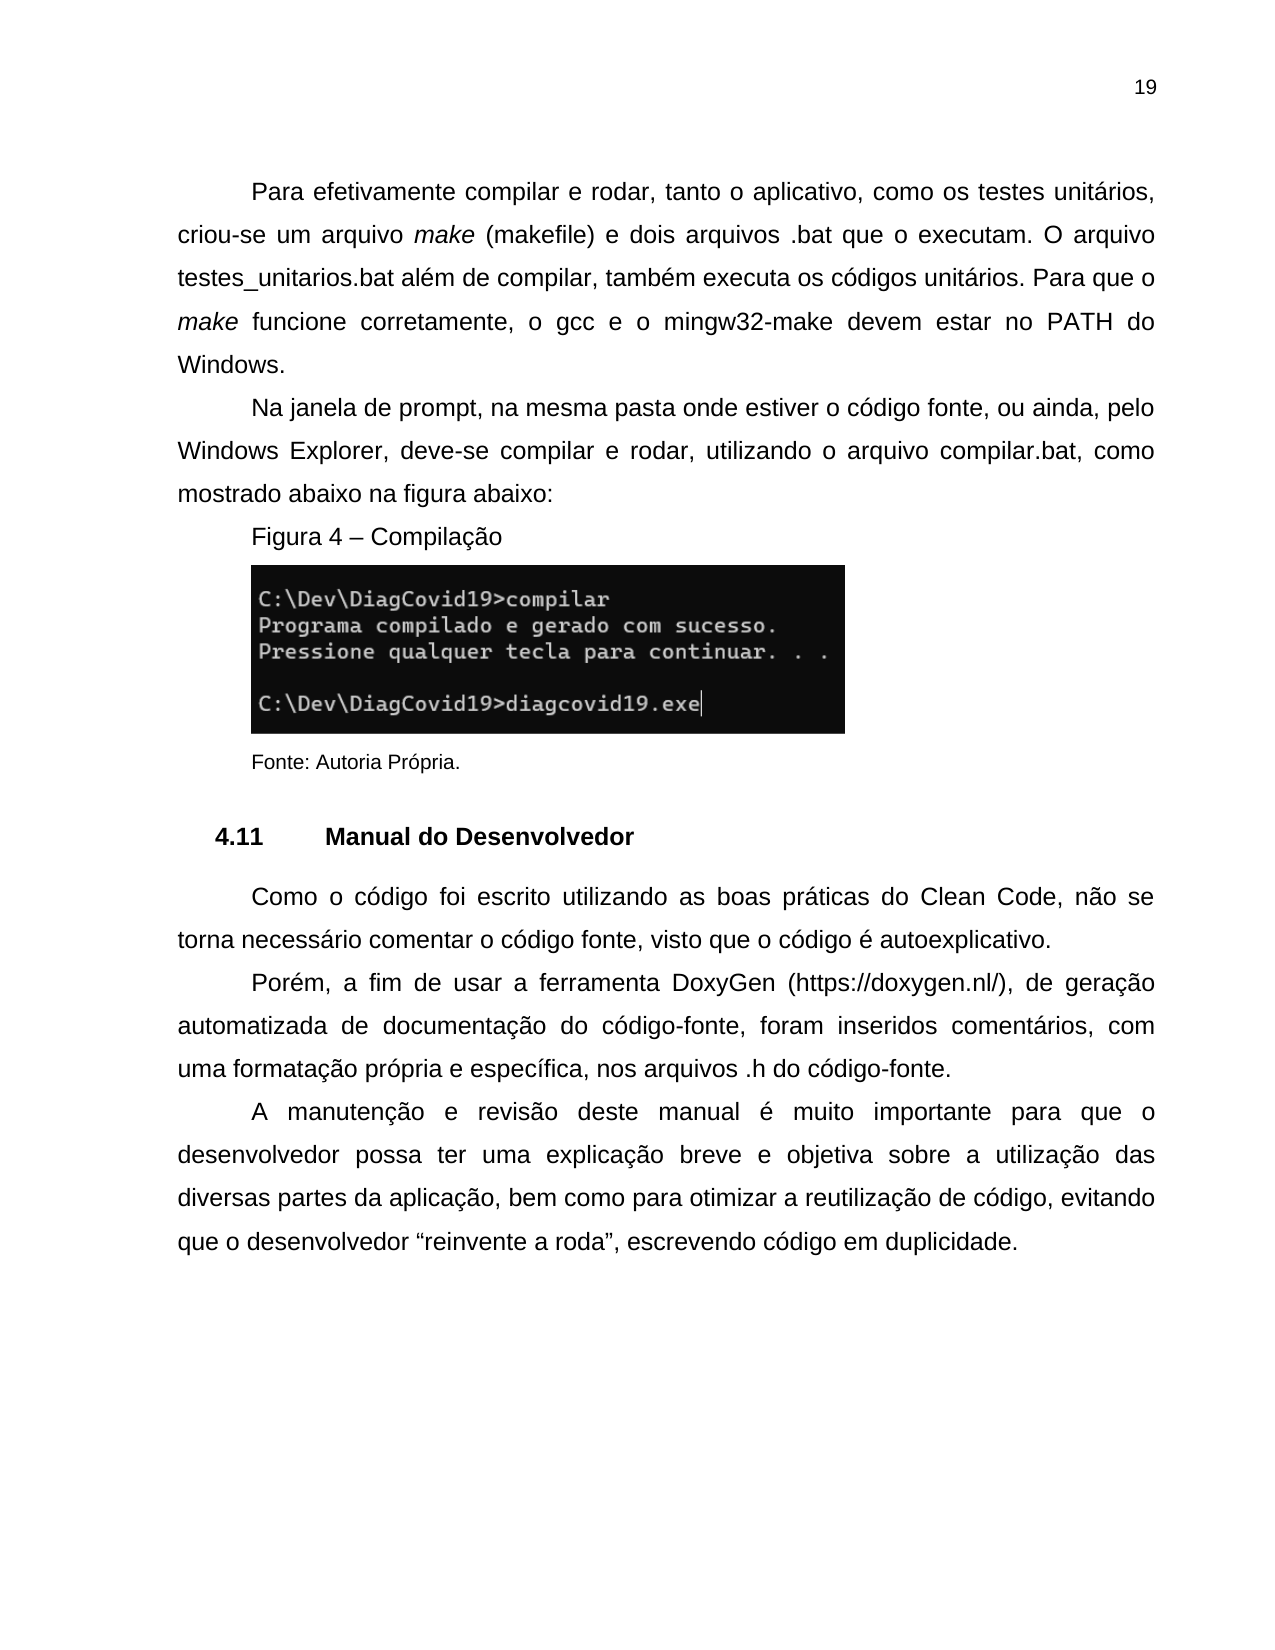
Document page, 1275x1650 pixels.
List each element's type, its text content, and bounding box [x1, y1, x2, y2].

text Porém, a fim de usar a ferramenta DoxyGen (https://doxygen.nl/), de geração automatizada de documentação do código-fonte, foram inseridos comentários, com uma formatação própria e específica, nos arquivos .h do código-fonte. [177, 968, 1157, 1083]
text Como o código foi escrito utilizando as boas práticas do Clean Code, não se torna necessário comentar o código fonte, visto que o código é autoexplicativo. [177, 881, 1157, 953]
text Na janela de prompt, na mesma pasta onde estiver o código fonte, ou ainda, pelo Windows Explorer, deve-se compilar e rodar, utilizando o arquivo compilar.bat, como mostrado abaixo na figura abaixo: [177, 393, 1157, 508]
text Fonte: Autoria Própria. [177, 750, 1157, 774]
picture [251, 565, 845, 736]
text Para efetivamente compilar e rodar, tanto o aplicativo, como os testes unitários, criou-se um arquivo make (makefile) e dois arquivos .bat que o executam. O arquivo testes_unitarios.bat além de compilar, também executa os códigos unitários. Para que o make funcione corretamente, o gcc e o mingw32-make devem estar no PATH do Windows. [177, 177, 1157, 378]
text Manual do Desenvolvedor [215, 822, 1157, 850]
text Figura 4 – Compilação [177, 522, 1157, 551]
text A manutenção e revisão deste manual é muito importante para que o desenvolvedor possa ter uma explicação breve e objetiva sobre a utilização das diversas partes da aplicação, bem como para otimizar a reutilização de código, evitando que o desenvolvedor “reinvente a roda”, escrevendo código em duplicidade. [177, 1097, 1157, 1255]
